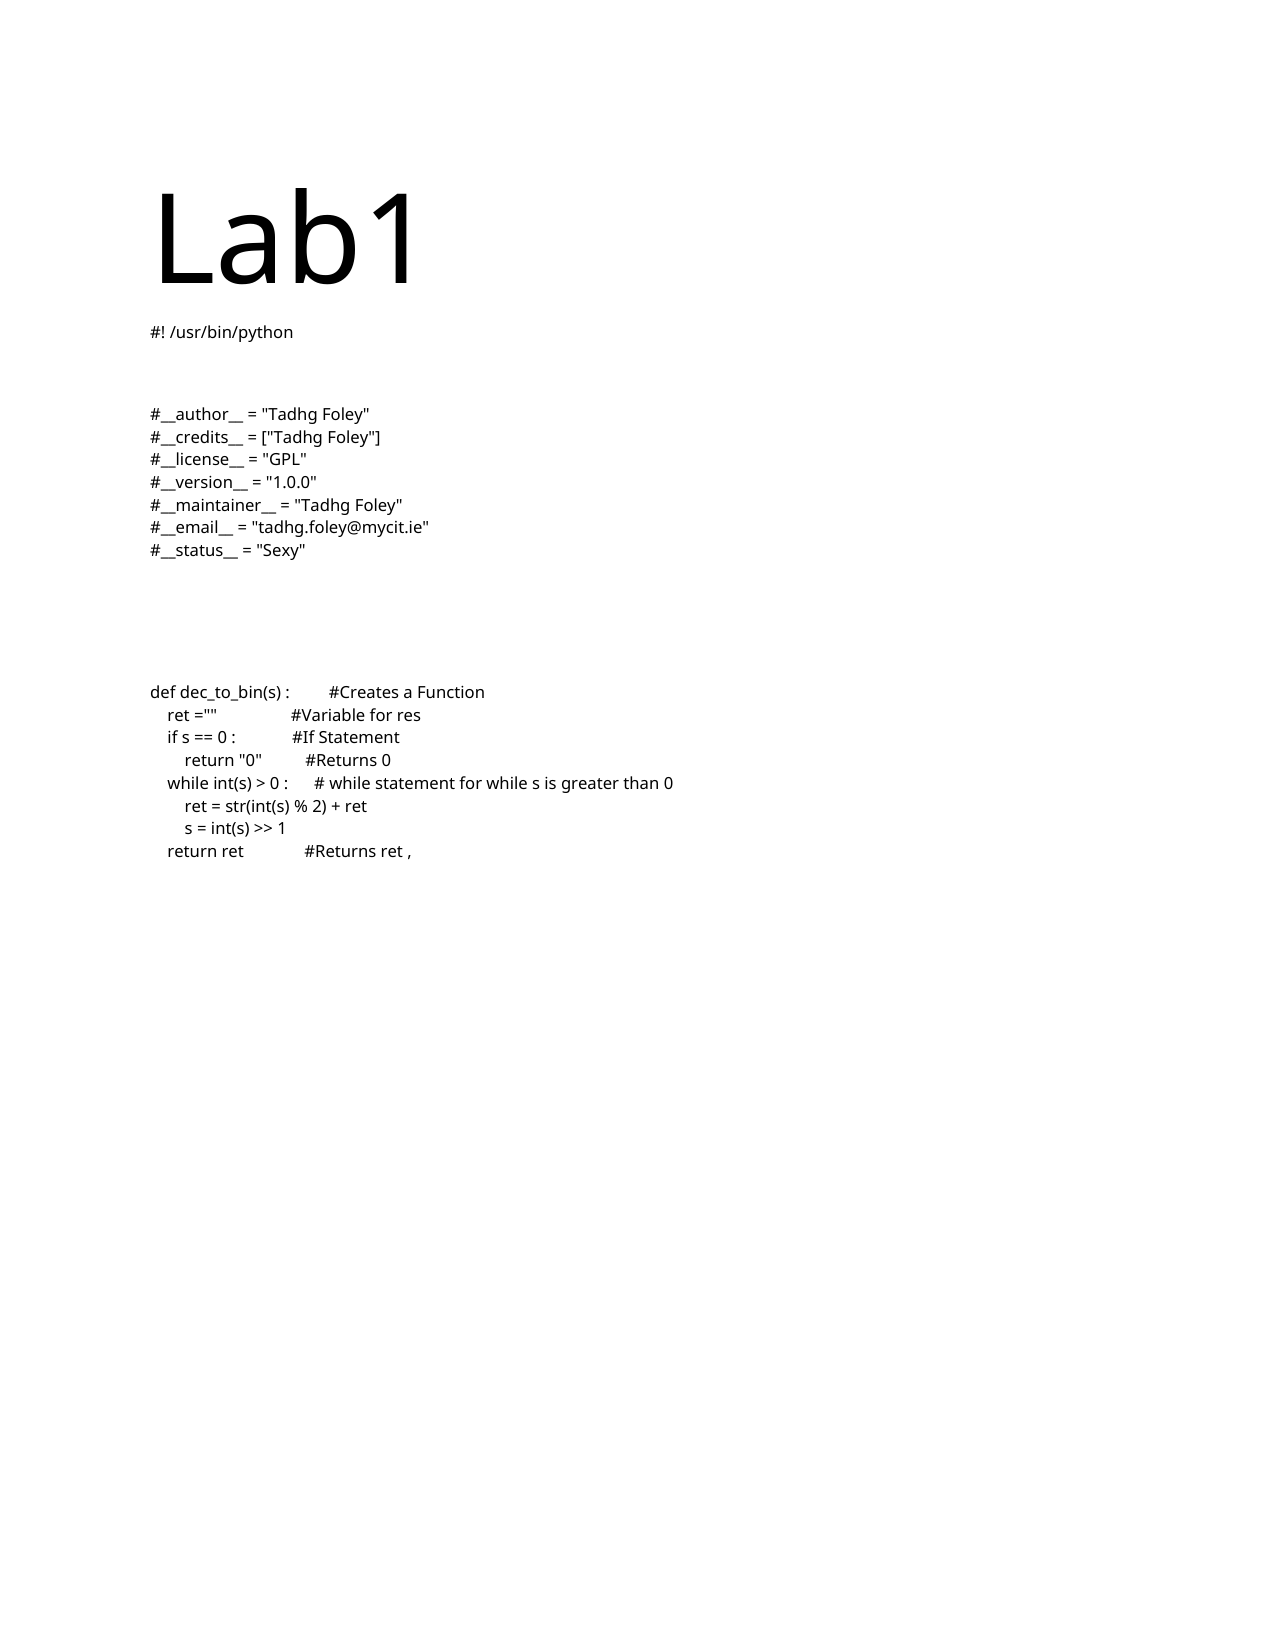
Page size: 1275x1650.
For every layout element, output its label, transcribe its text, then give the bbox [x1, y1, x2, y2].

title #! /usr/bin/python [150, 320, 1125, 343]
title return ret #Returns ret , [150, 840, 1125, 862]
title #__status__ = "Sexy" [150, 539, 1125, 562]
title #__license__ = "GPL" [150, 448, 1125, 471]
title if s == 0 : #If Statement [150, 726, 1125, 749]
title #__credits__ = ["Tadhg Foley"] [150, 425, 1125, 448]
title while int(s) > 0 : # while statement for while s is greater than 0 [150, 772, 1125, 794]
title def dec_to_bin(s) : #Creates a Function [150, 681, 1125, 703]
title Lab1 [150, 150, 1125, 320]
title #__maintainer__ = "Tadhg Foley" [150, 493, 1125, 516]
title return "0" #Returns 0 [150, 749, 1125, 772]
title s = int(s) >> 1 [150, 817, 1125, 840]
title ret = str(int(s) % 2) + ret [150, 794, 1125, 817]
title #__version__ = "1.0.0" [150, 471, 1125, 493]
title #__email__ = "tadhg.foley@mycit.ie" [150, 516, 1125, 539]
title #__author__ = "Tadhg Foley" [150, 403, 1125, 425]
title ret ="" #Variable for res [150, 703, 1125, 726]
